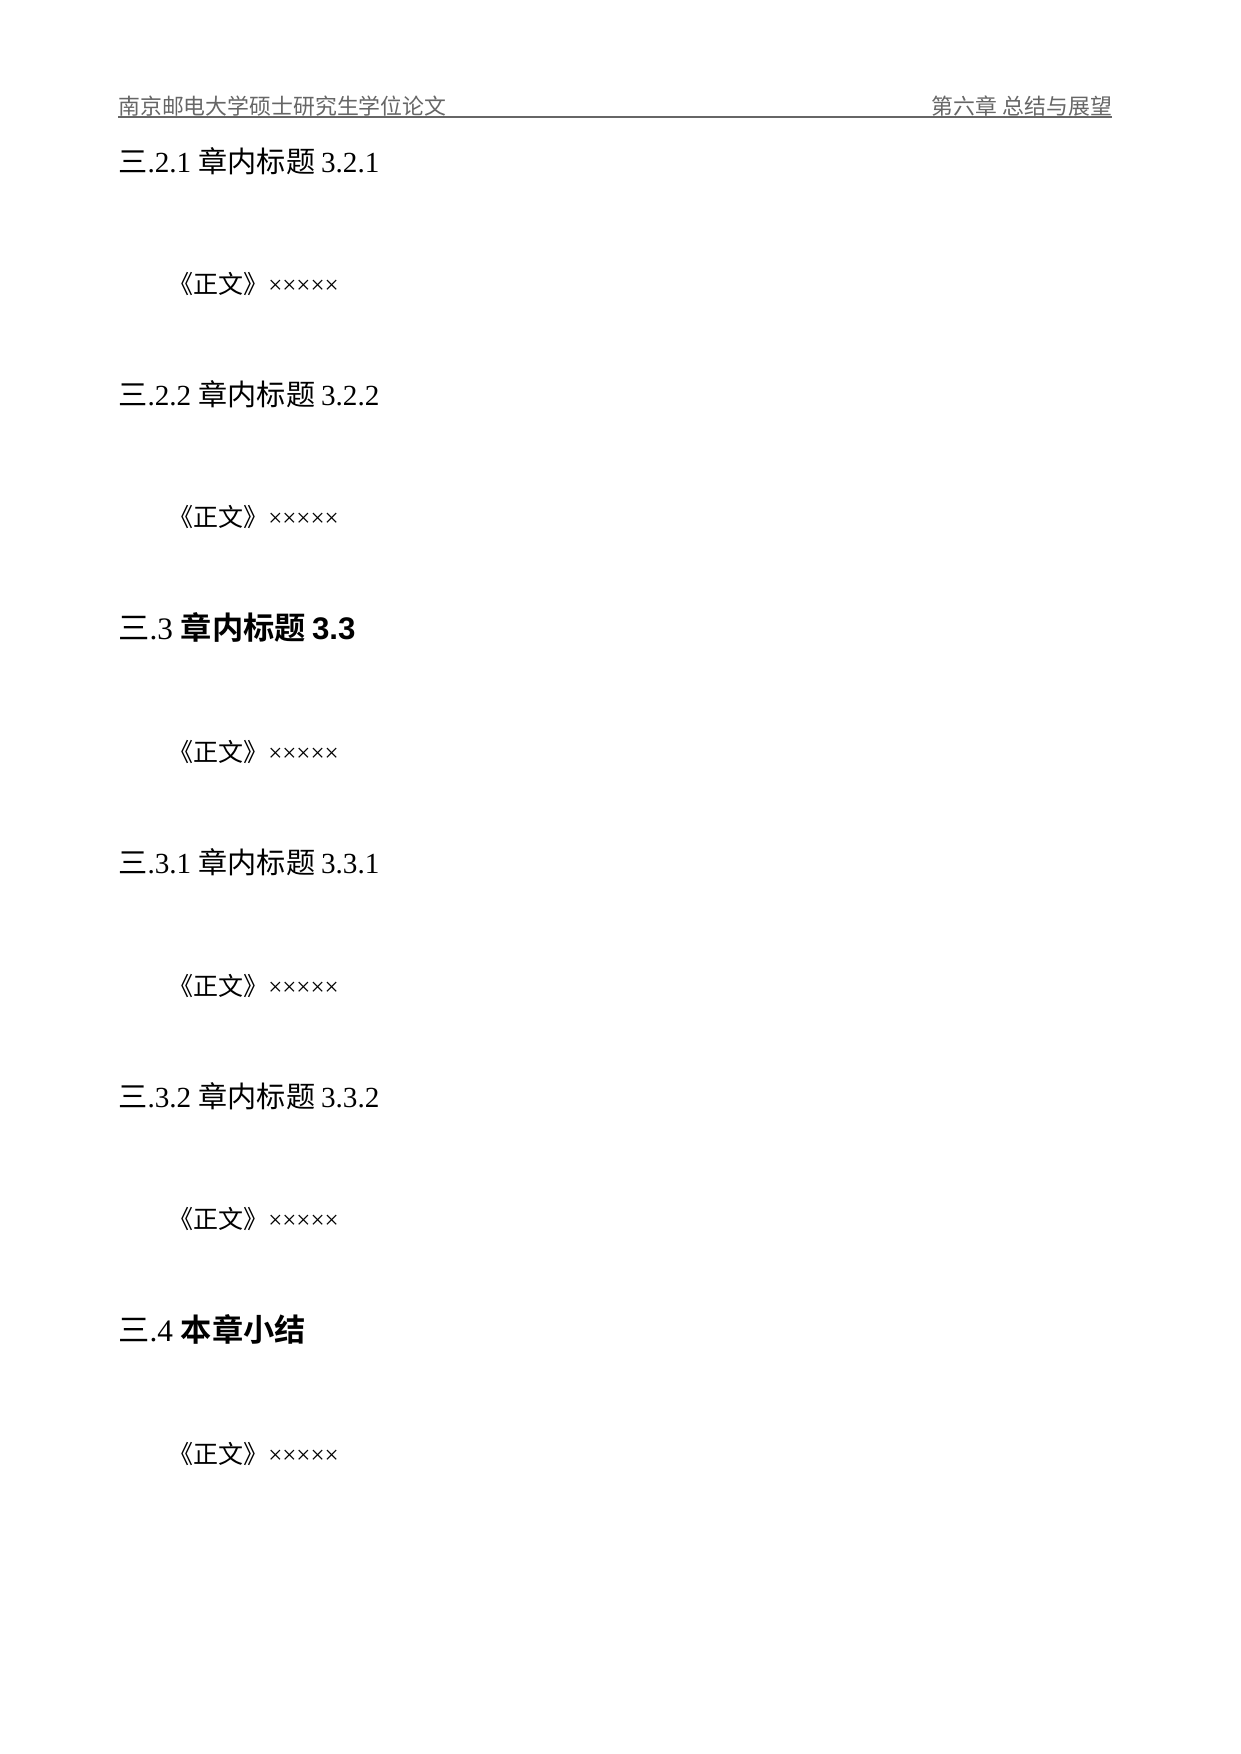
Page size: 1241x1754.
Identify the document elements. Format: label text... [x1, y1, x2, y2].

text 《正文》××××× [118, 718, 1122, 783]
text 章内标题3.3 [118, 593, 1122, 658]
text 章内标题3.2.1 [118, 127, 1122, 192]
text 本章小结 [118, 1295, 1122, 1360]
text 章内标题3.2.2 [118, 360, 1122, 425]
text 《正文》××××× [118, 1185, 1122, 1250]
text 《正文》××××× [118, 1420, 1122, 1485]
text 《正文》××××× [118, 250, 1122, 315]
text 《正文》××××× [118, 483, 1122, 548]
text 章内标题3.3.1 [118, 829, 1122, 894]
text 《正文》××××× [118, 952, 1122, 1017]
text 章内标题3.3.2 [118, 1062, 1122, 1127]
